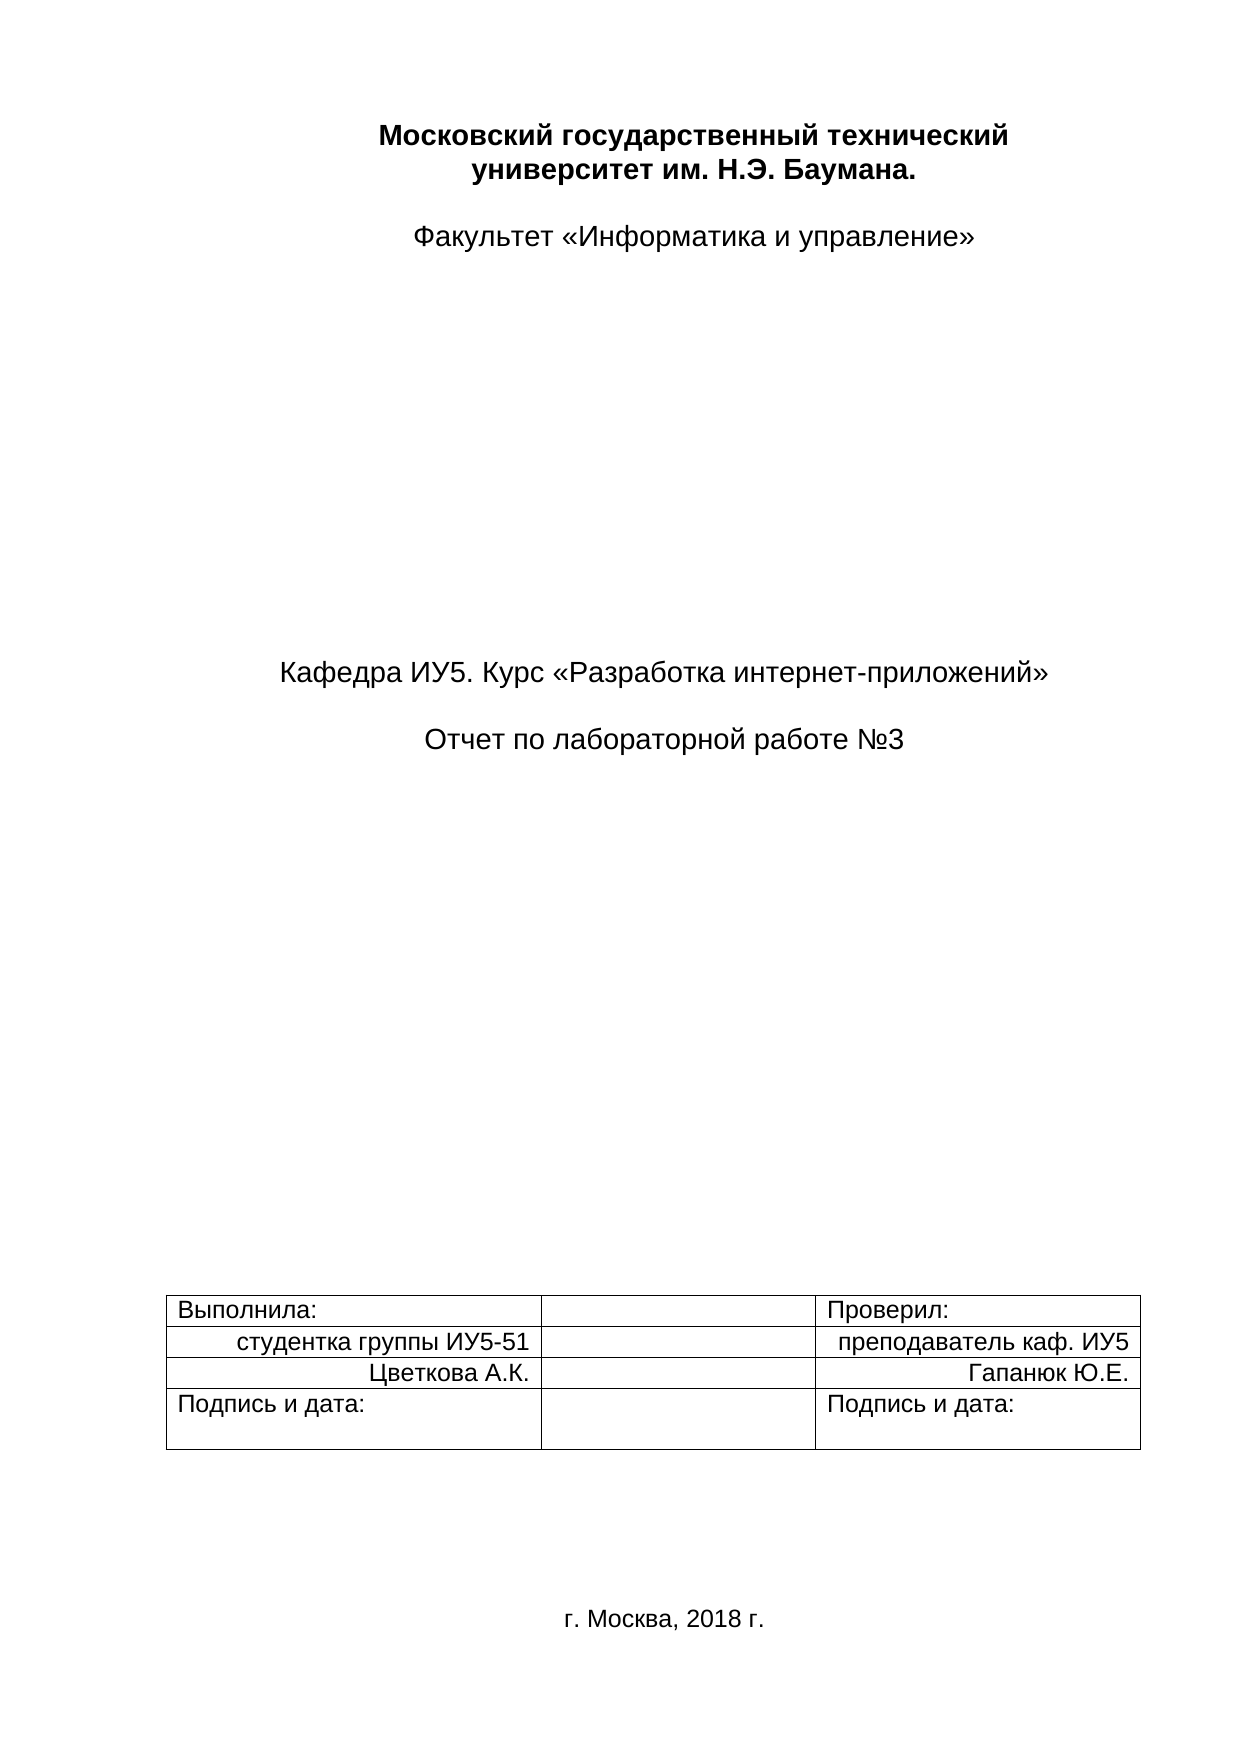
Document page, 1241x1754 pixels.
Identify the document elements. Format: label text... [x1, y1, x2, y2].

text университет им. Н.Э. Баумана. [177, 152, 1152, 185]
table_cell преподаватель каф. ИУ5 [816, 1327, 1140, 1357]
table_header Проверил: [816, 1296, 1140, 1326]
text Московский государственный технический [177, 118, 1152, 152]
table_cell Подпись и дата: [816, 1389, 1140, 1449]
table_cell студентка группы ИУ5-51 [167, 1327, 541, 1357]
table_cell [542, 1358, 815, 1388]
table_cell [542, 1327, 815, 1357]
text Факультет «Информатика и управление» [177, 219, 1152, 252]
text г. Москва, 2018 г. [177, 1603, 1152, 1632]
table_cell [542, 1389, 815, 1449]
table_header [542, 1296, 815, 1326]
text Кафедра ИУ5. Курс «Разработка интернет-приложений» [177, 655, 1152, 688]
text Отчет по лабораторной работе №3 [177, 722, 1152, 755]
table_cell Гапанюк Ю.Е. [816, 1358, 1140, 1388]
table_cell Подпись и дата: [167, 1389, 541, 1449]
table_header Выполнила: [167, 1296, 541, 1326]
table_cell Цветкова А.К. [167, 1358, 541, 1388]
